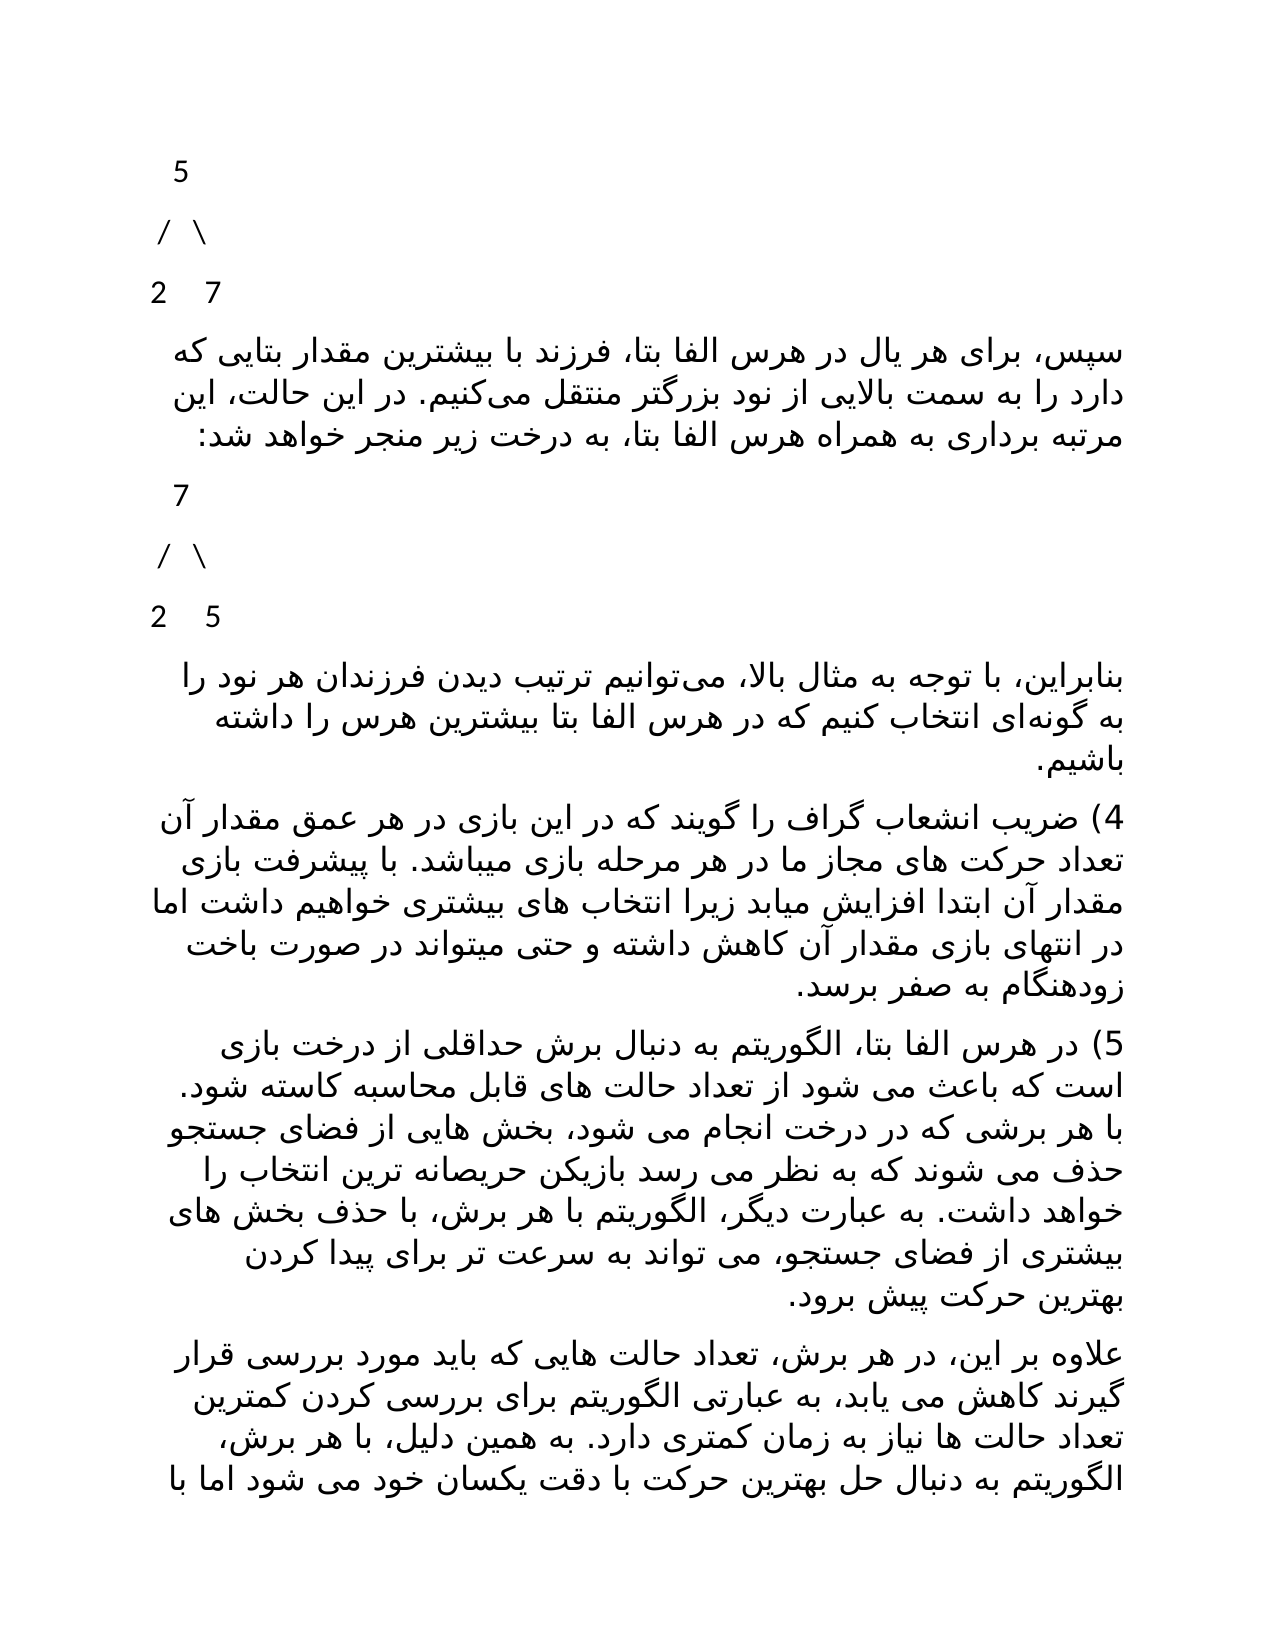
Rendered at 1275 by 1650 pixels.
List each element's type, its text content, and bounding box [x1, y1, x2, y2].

text / \ [150, 211, 1125, 251]
text 2 5 [150, 595, 1125, 636]
text 5) در هرس الفا بتا، الگوریتم به دنبال برش حداقلی از درخت بازی است که باعث می شود از تعداد حالت های قابل محاسبه کاسته شود. با هر برشی که در درخت انجام می شود، بخش هایی از فضای جستجو حذف می شوند که به نظر می رسد بازیکن حریصانه ترین انتخاب را خواهد داشت. به عبارت دیگر، الگوریتم با هر برش، با حذف بخش های بیشتری از فضای جستجو، می تواند به سرعت تر برای پیدا کردن بهترین حرکت پیش برود. [150, 1024, 1125, 1314]
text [150, 1334, 1125, 1499]
text / \ [150, 535, 1125, 576]
text 2 7 [150, 271, 1125, 312]
text 5 [150, 150, 1125, 191]
text 4) ضریب انشعاب گراف را گویند که در این بازی در هر عمق مقدار آن تعداد حرکت های مجاز ما در هر مرحله بازی میباشد. با پیشرفت بازی مقدار آن ابتدا افزایش میابد زیرا انتخاب های بیشتری خواهیم داشت اما در انتهای بازی مقدار آن کاهش داشته و حتی میتواند در صورت باخت زودهنگام به صفر برسد. [150, 798, 1125, 1005]
text سپس، برای هر یال در هرس الفا بتا، فرزند با بیشترین مقدار بتایی که دارد را به سمت بالایی از نود بزرگتر منتقل می‌کنیم. در این حالت، این مرتبه برداری به همراه هرس الفا بتا، به درخت زیر منجر خواهد شد: [150, 332, 1125, 454]
text 7 [150, 474, 1125, 515]
text بنابراین، با توجه به مثال بالا، می‌توانیم ترتیب دیدن فرزندان هر نود را به گونه‌ای انتخاب کنیم که در هرس الفا بتا بیشترین هرس را داشته باشیم. [150, 656, 1125, 779]
